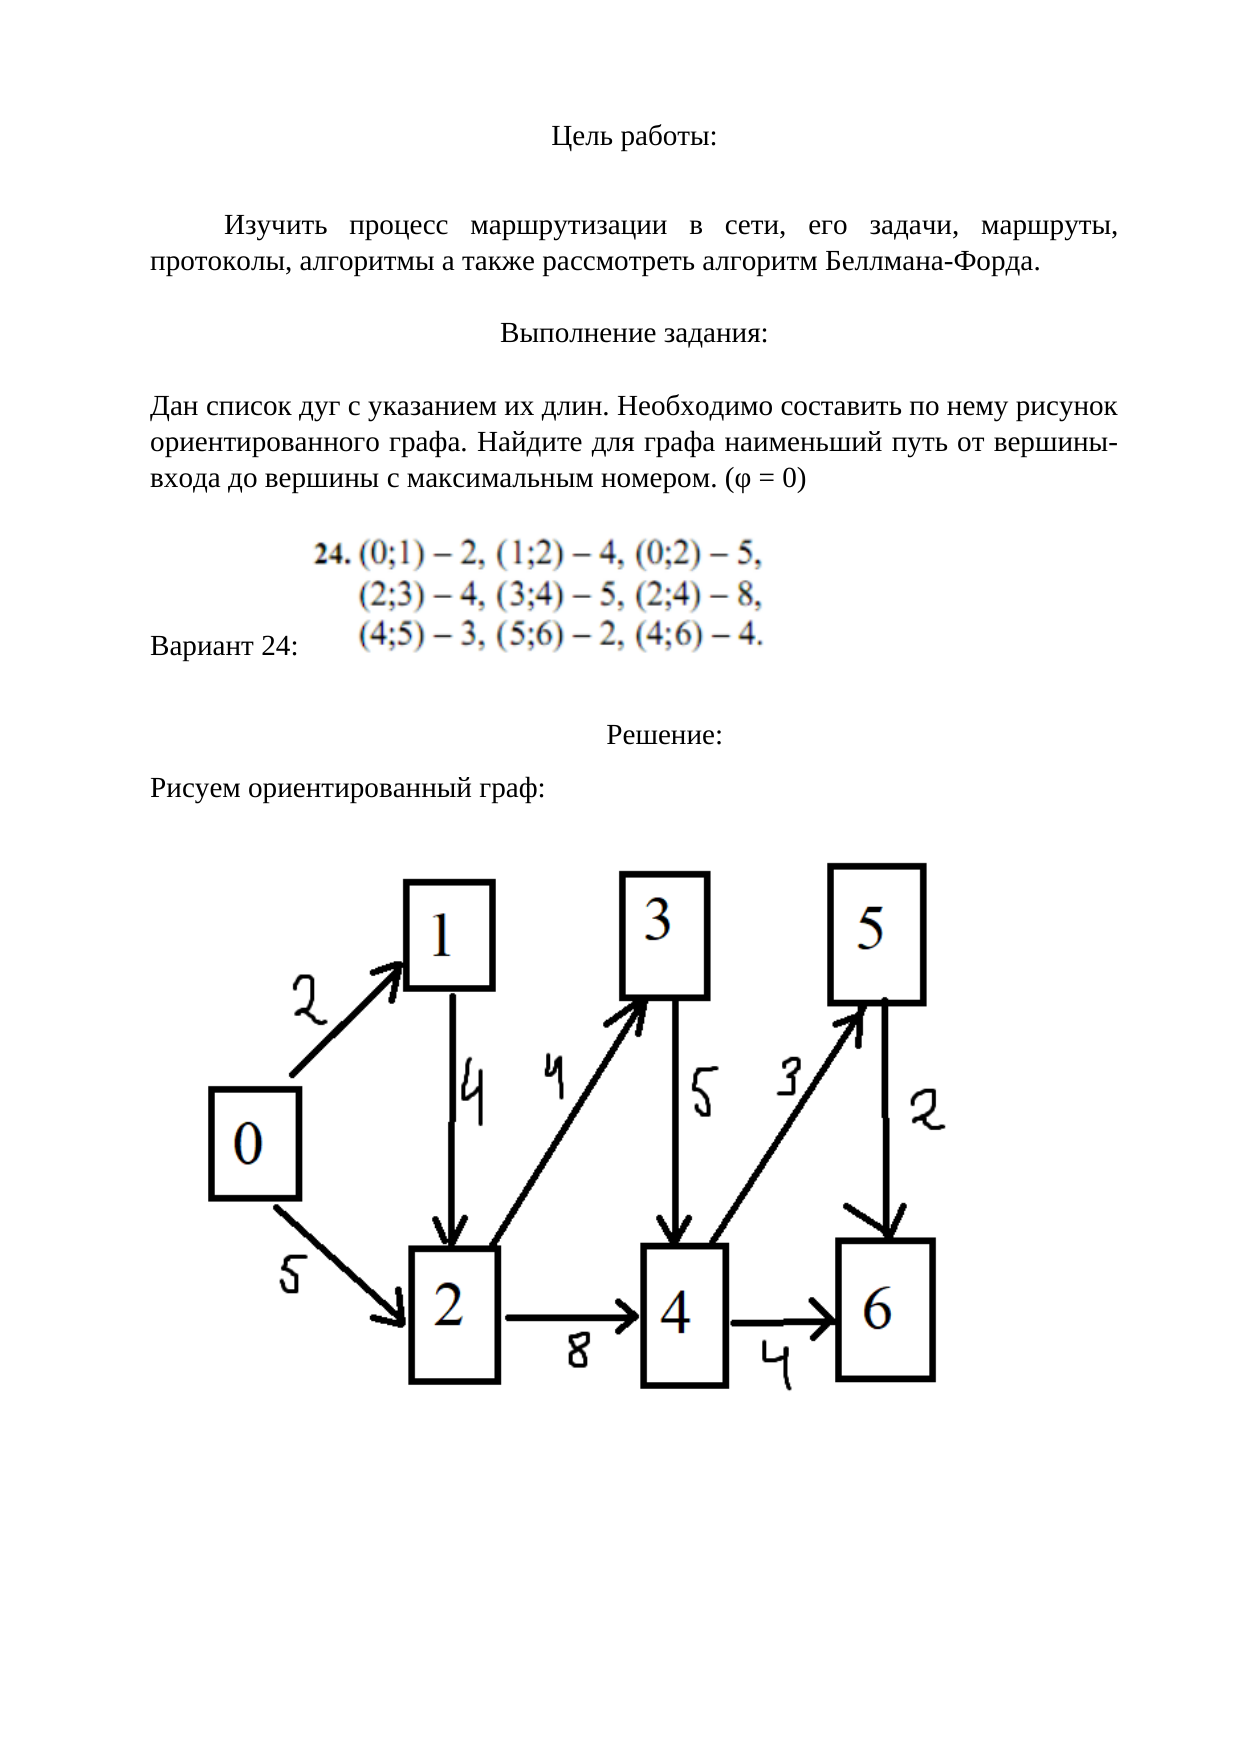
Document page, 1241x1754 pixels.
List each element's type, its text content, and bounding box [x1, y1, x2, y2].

list Дан список дуг с указанием их длин. Необходимо составить по нему рисунок ориентированного графа. Найдите для графа наименьший путь от вершины-входа до вершины с максимальным номером. (φ = 0) [150, 388, 1119, 493]
text Рисуем ориентированный граф: [150, 770, 1119, 804]
picture [305, 532, 792, 656]
text Решение: [606, 717, 1119, 751]
text Цель работы: [150, 118, 1119, 151]
list Выполнение задания: [150, 315, 1119, 349]
picture [150, 822, 1119, 1470]
list Изучить процесс маршрутизации в сети, его задачи, маршруты, протоколы, алгоритмы а также рассмотреть алгоритм Беллмана-Форда. [150, 207, 1119, 277]
